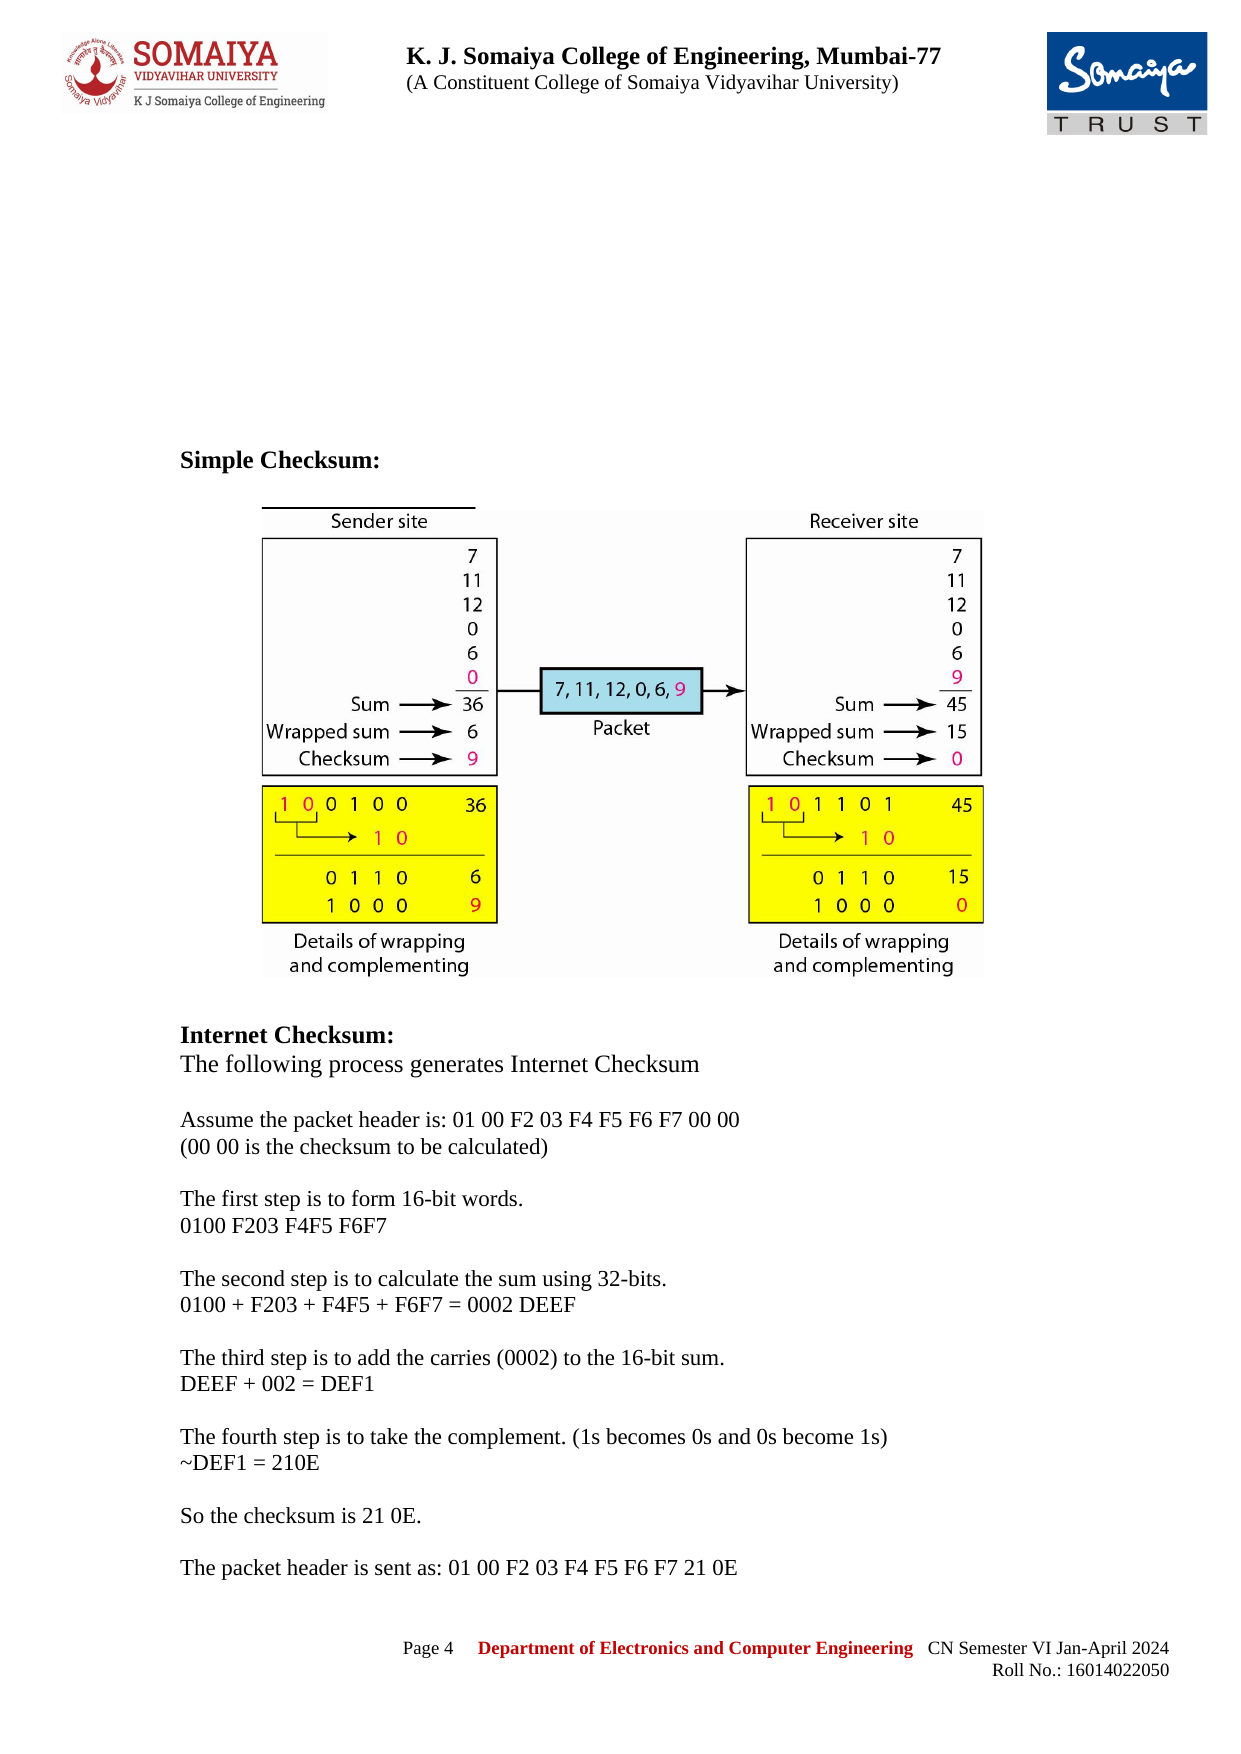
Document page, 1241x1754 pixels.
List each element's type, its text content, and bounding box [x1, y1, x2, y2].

text ~DEF1 = 210E [180, 1449, 1165, 1475]
text The first step is to form 16-bit words. [180, 1186, 1165, 1212]
text 0100 F203 F4F5 F6F7 [180, 1212, 1165, 1238]
text So the checksum is 21 0E. [180, 1502, 1165, 1528]
text Assume the packet header is: 01 00 F2 03 F4 F5 F6 F7 00 00 [180, 1106, 1165, 1133]
picture [261, 506, 984, 978]
text The second step is to calculate the sum using 32-bits. [180, 1264, 1165, 1291]
text The packet header is sent as: 01 00 F2 03 F4 F5 F6 F7 21 0E [180, 1554, 1165, 1581]
text The third step is to add the carries (0002) to the 16-bit sum. [180, 1344, 1165, 1370]
text The fourth step is to take the complement. (1s becomes 0s and 0s become 1s) [180, 1423, 1165, 1449]
text (00 00 is the checksum to be calculated) [180, 1133, 1165, 1159]
text 0100 + F203 + F4F5 + F6F7 = 0002 DEEF [180, 1291, 1165, 1317]
text The following process generates Internet Checksum [180, 1049, 1165, 1078]
text DEEF + 002 = DEF1 [180, 1370, 1165, 1396]
text Internet Checksum: [180, 1020, 1165, 1049]
picture [1047, 32, 1208, 135]
picture [60, 32, 328, 114]
text Simple Checksum: [180, 445, 1165, 474]
